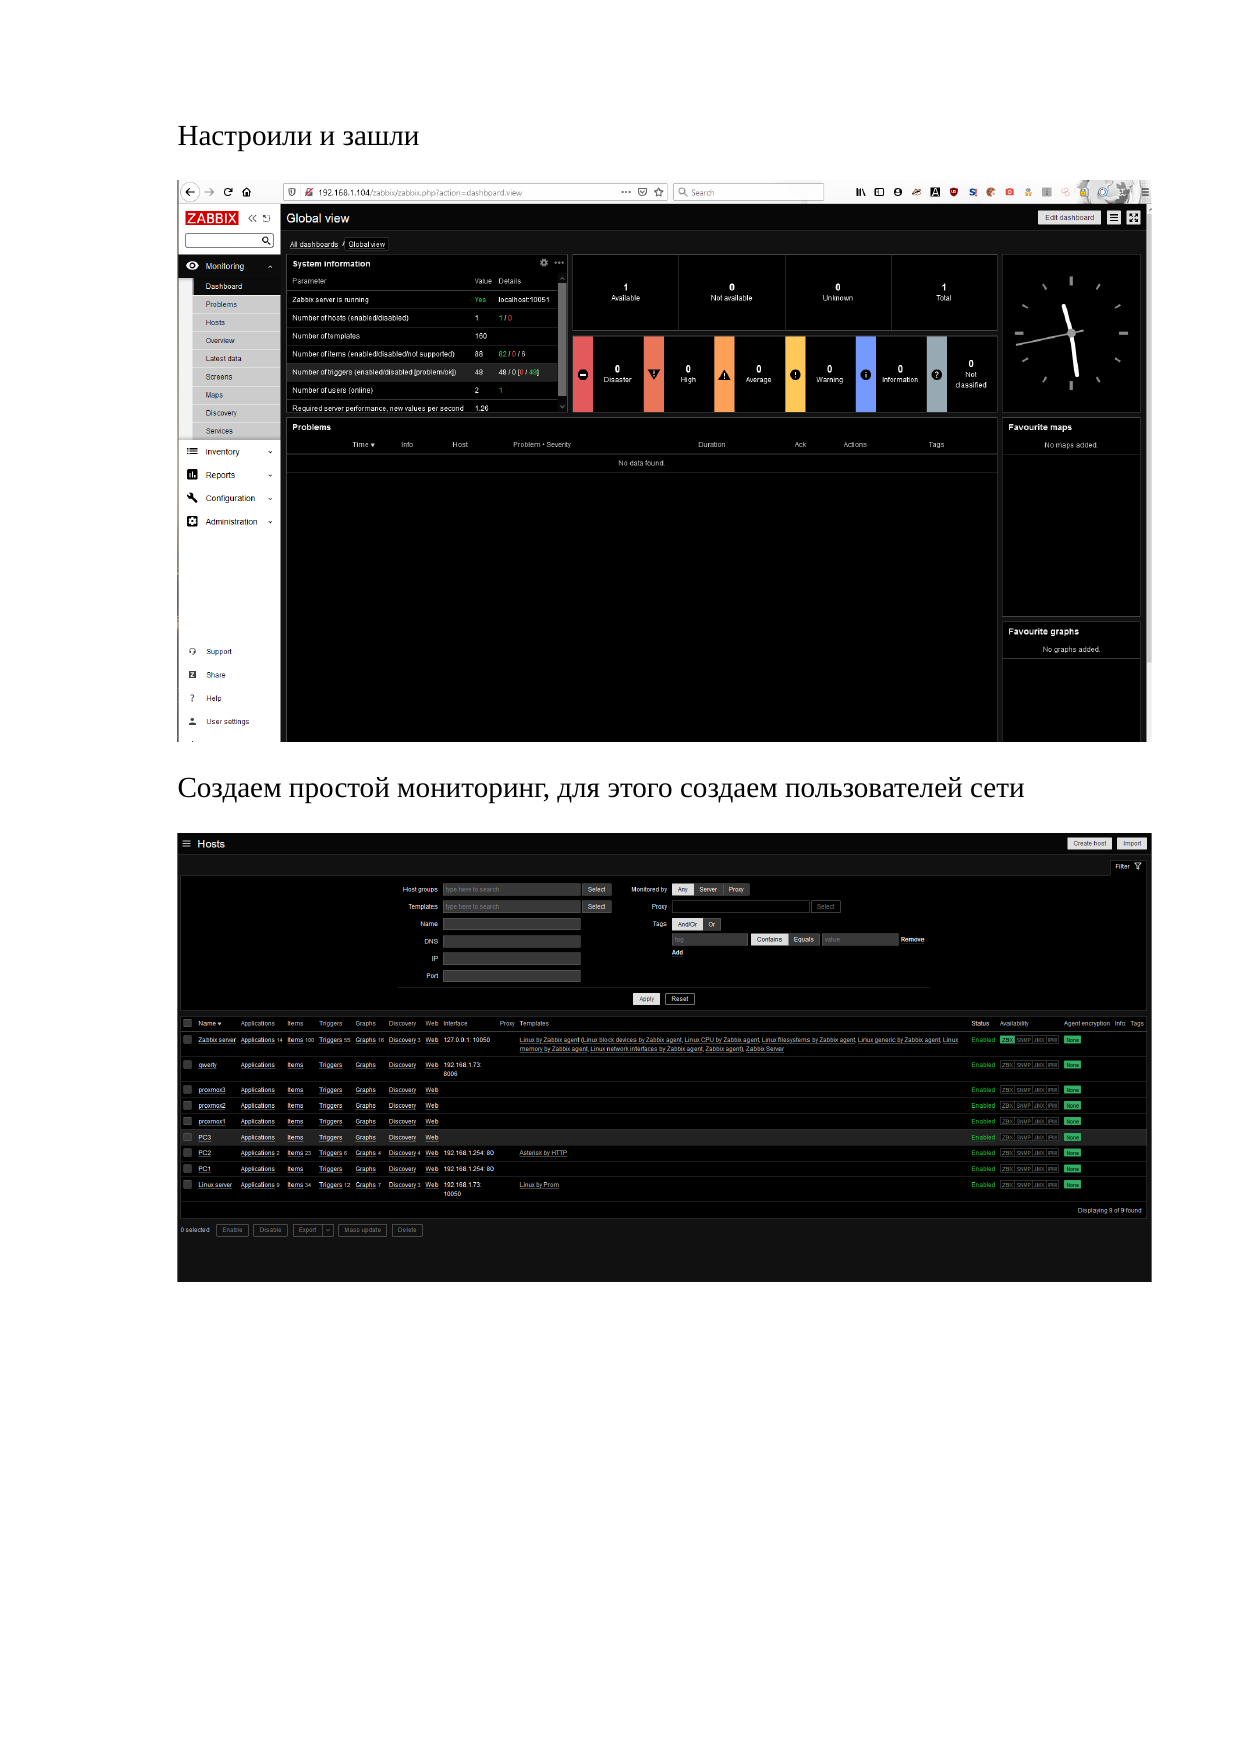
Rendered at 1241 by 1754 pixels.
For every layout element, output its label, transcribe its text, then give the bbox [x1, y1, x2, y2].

subtitle Создаем простой мониторинг, для этого создаем пользователей сети [177, 770, 1152, 804]
picture [177, 180, 1152, 742]
subtitle Настроили и зашли [177, 118, 1152, 152]
picture [177, 833, 1152, 1282]
